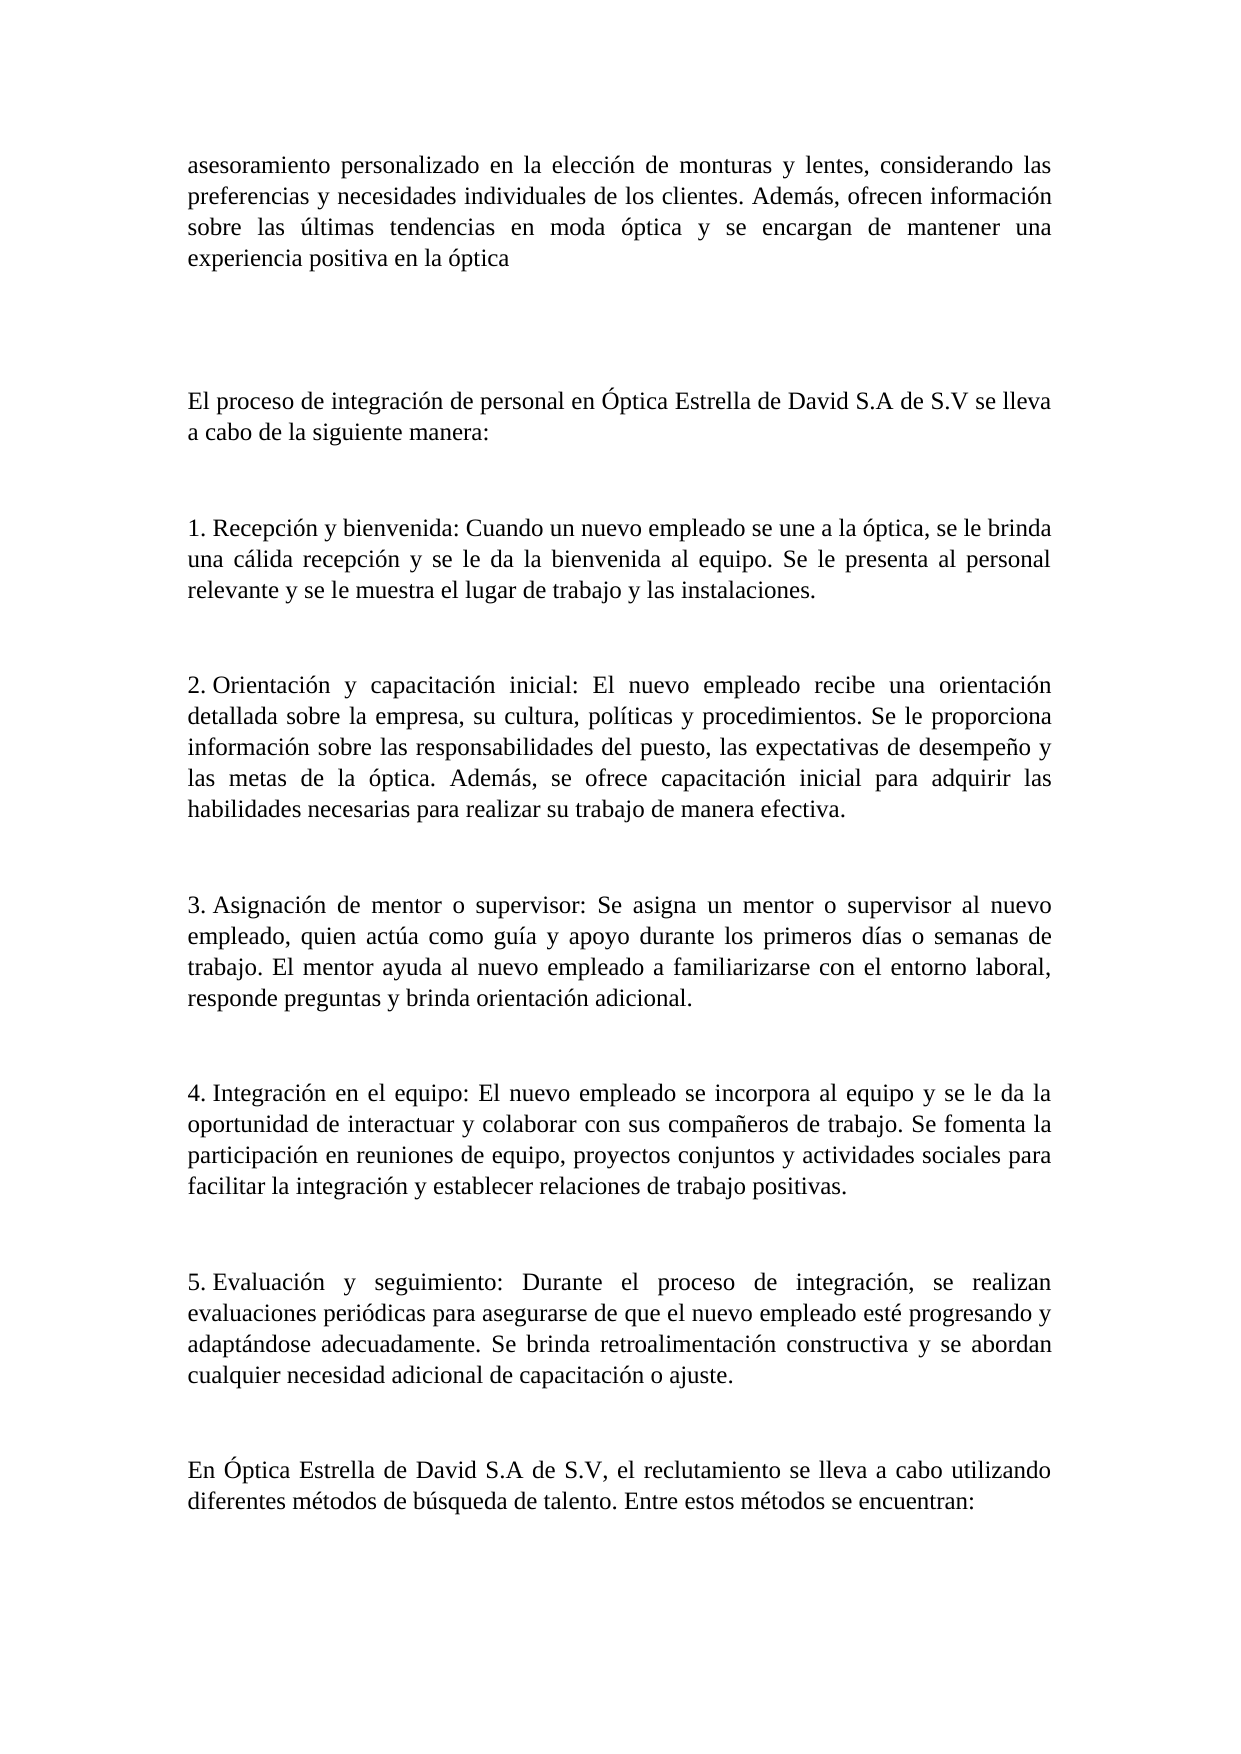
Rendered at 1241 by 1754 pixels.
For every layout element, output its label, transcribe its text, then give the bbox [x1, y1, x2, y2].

list En Óptica Estrella de David S.A de S.V, el reclutamiento se lleva a cabo utilizando diferentes métodos de búsqueda de talento. Entre estos métodos se encuentran: [187, 1455, 1053, 1515]
list Asignación de mentor o supervisor: Se asigna un mentor o supervisor al nuevo empleado, quien actúa como guía y apoyo durante los primeros días o semanas de trabajo. El mentor ayuda al nuevo empleado a familiarizarse con el entorno laboral, responde preguntas y brinda orientación adicional. [187, 890, 1053, 1012]
list Integración en el equipo: El nuevo empleado se incorpora al equipo y se le da la oportunidad de interactuar y colaborar con sus compañeros de trabajo. Se fomenta la participación en reuniones de equipo, proyectos conjuntos y actividades sociales para facilitar la integración y establecer relaciones de trabajo positivas. [187, 1078, 1053, 1200]
list Evaluación y seguimiento: Durante el proceso de integración, se realizan evaluaciones periódicas para asegurarse de que el nuevo empleado esté progresando y adaptándose adecuadamente. Se brinda retroalimentación constructiva y se abordan cualquier necesidad adicional de capacitación o ajuste. [187, 1267, 1053, 1389]
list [187, 150, 1053, 272]
list Recepción y bienvenida: Cuando un nuevo empleado se une a la óptica, se le brinda una cálida recepción y se le da la bienvenida al equipo. Se le presenta al personal relevante y se le muestra el lugar de trabajo y las instalaciones. [187, 513, 1053, 603]
list El proceso de integración de personal en Óptica Estrella de David S.A de S.V se lleva a cabo de la siguiente manera: [187, 386, 1053, 446]
list Orientación y capacitación inicial: El nuevo empleado recibe una orientación detallada sobre la empresa, su cultura, políticas y procedimientos. Se le proporciona información sobre las responsabilidades del puesto, las expectativas de desempeño y las metas de la óptica. Además, se ofrece capacitación inicial para adquirir las habilidades necesarias para realizar su trabajo de manera efectiva. [187, 670, 1053, 823]
